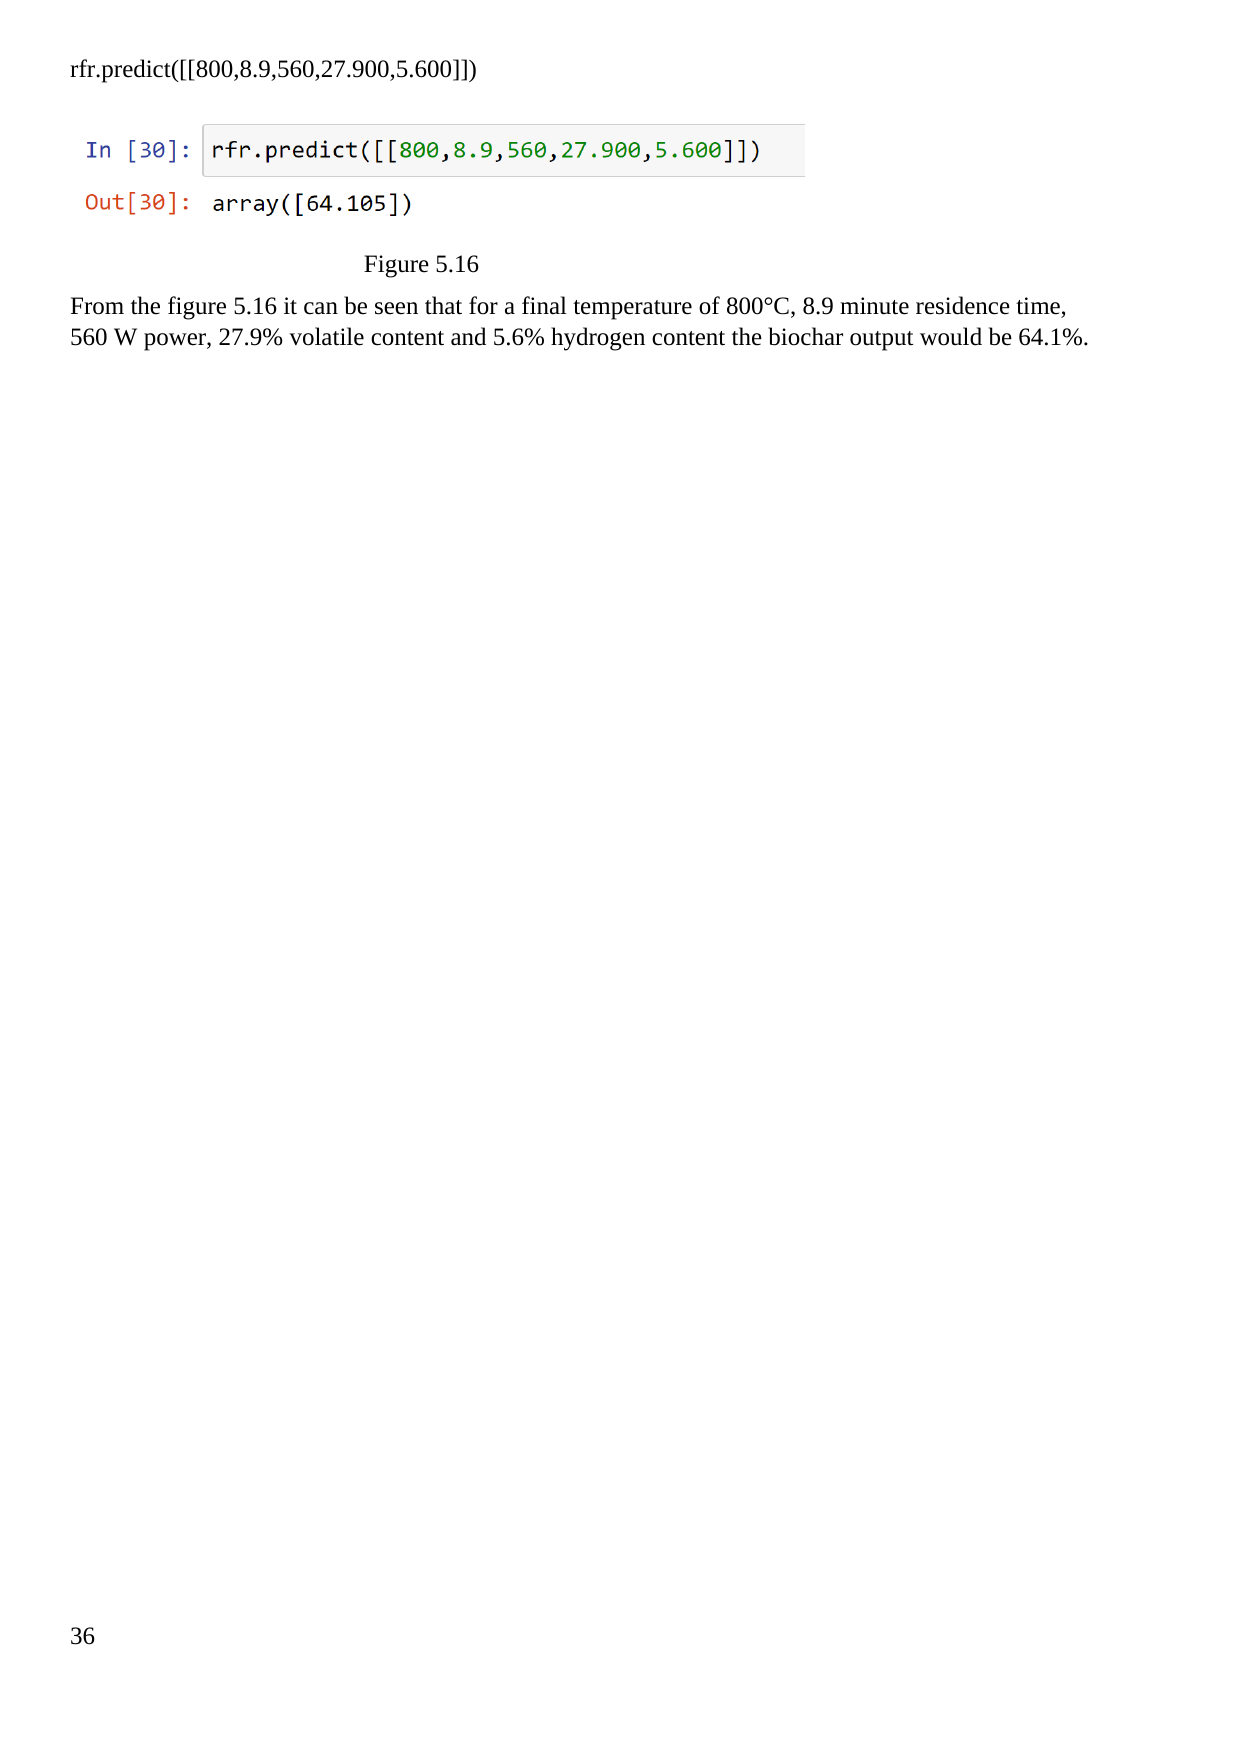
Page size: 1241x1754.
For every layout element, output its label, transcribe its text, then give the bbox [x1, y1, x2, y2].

picture [70, 96, 806, 236]
text Figure 5.16 [70, 249, 1100, 277]
text rfr.predict([[800,8.9,560,27.900,5.600]]) [70, 54, 1100, 83]
text From the figure 5.16 it can be seen that for a final temperature of 800°C, 8.9 minute residence time, 560 W power, 27.9% volatile content and 5.6% hydrogen content the biochar output would be 64.1%. [70, 291, 1100, 351]
